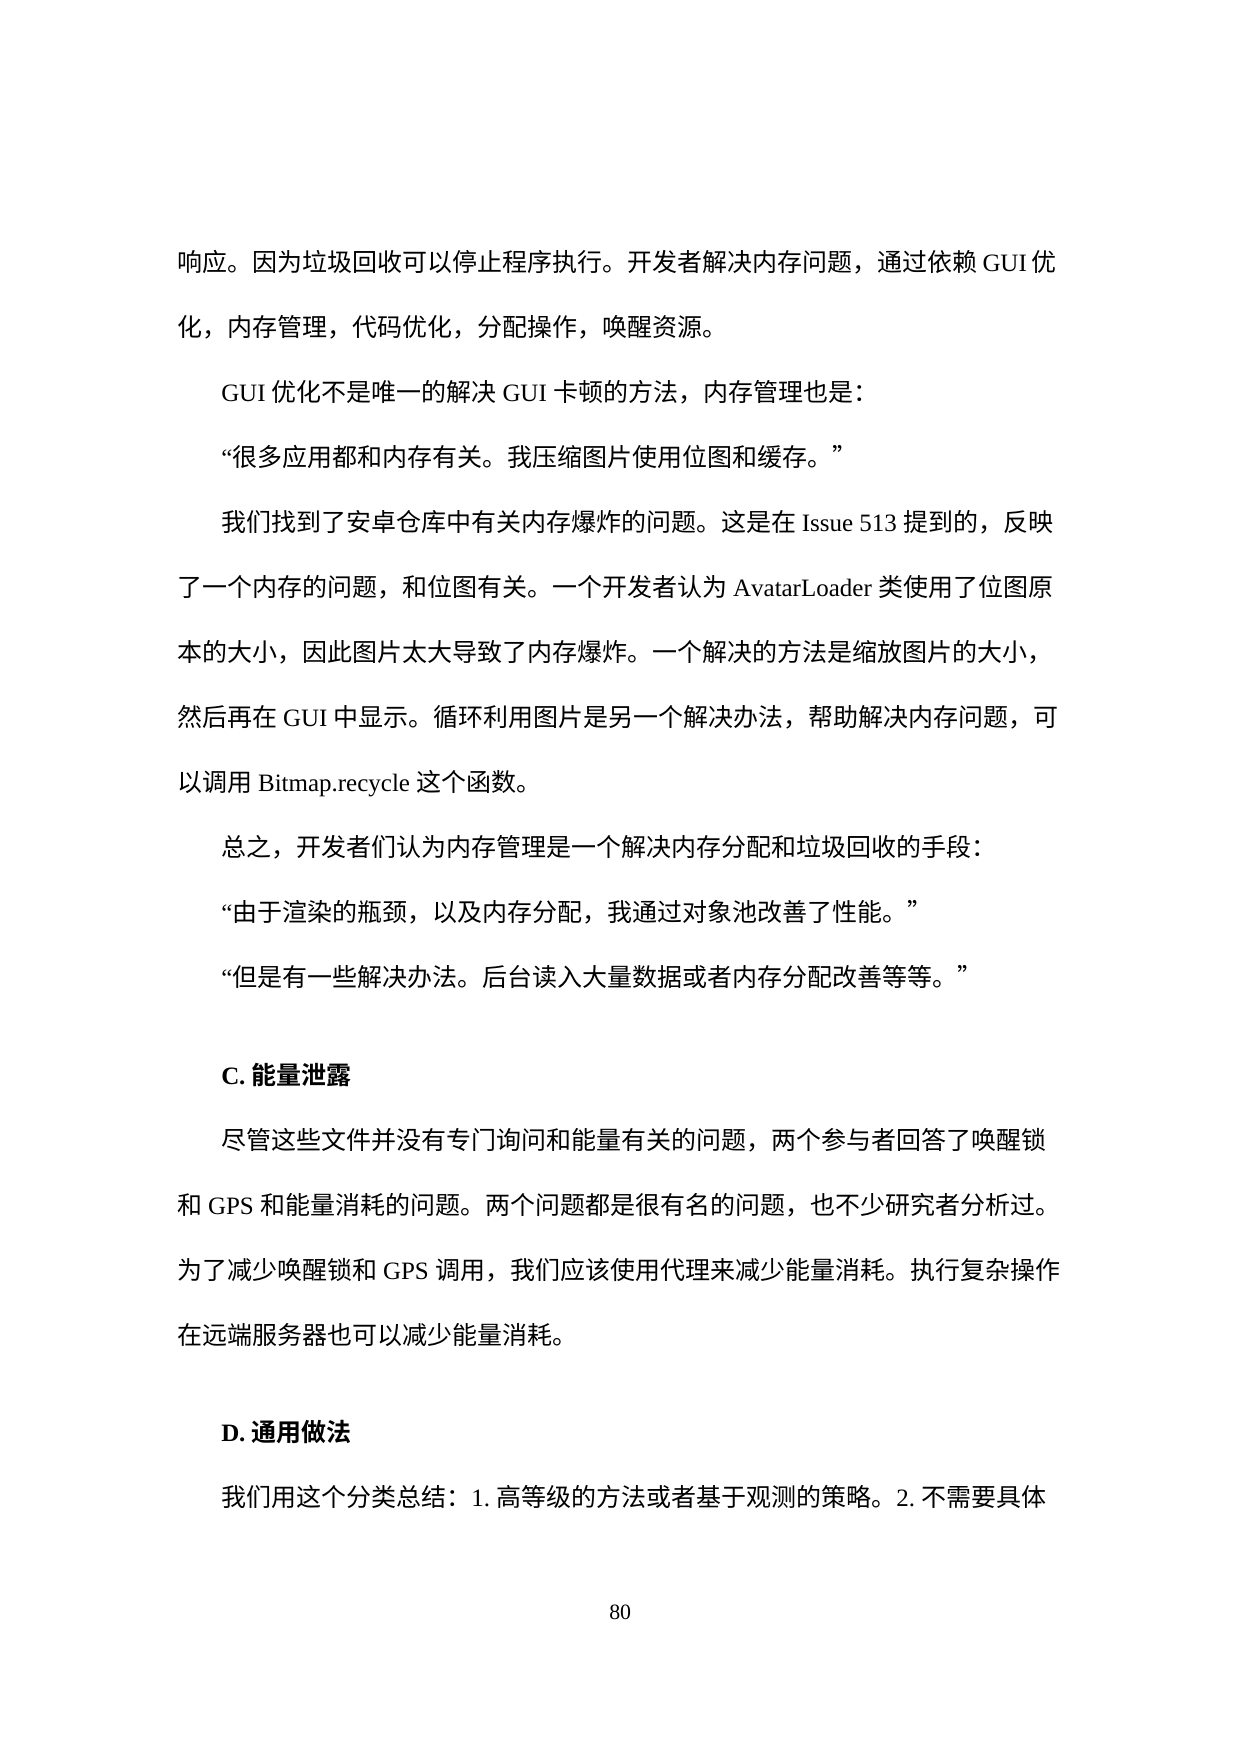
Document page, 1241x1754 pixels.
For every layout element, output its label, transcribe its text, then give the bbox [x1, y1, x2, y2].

text “很多应用都和内存有关。我压缩图片使用位图和缓存。” [177, 423, 1063, 488]
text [177, 228, 1063, 358]
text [177, 1463, 1063, 1528]
text “由于渲染的瓶颈，以及内存分配，我通过对象池改善了性能。” [177, 878, 1063, 943]
text 我们找到了安卓仓库中有关内存爆炸的问题。这是在 Issue 513 提到的，反映了一个内存的问题，和位图有关。一个开发者认为 AvatarLoader 类使用了位图原本的大小，因此图片太大导致了内存爆炸。一个解决的方法是缩放图片的大小，然后再在 GUI 中显示。循环利用图片是另一个解决办法，帮助解决内存问题，可以调用 Bitmap.recycle 这个函数。 [177, 488, 1063, 813]
text GUI 优化不是唯一的解决 GUI 卡顿的方法，内存管理也是： [177, 358, 1063, 423]
text 总之，开发者们认为内存管理是一个解决内存分配和垃圾回收的手段： [177, 813, 1063, 878]
text D. 通用做法 [177, 1398, 1063, 1463]
text C. 能量泄露 [177, 1041, 1063, 1106]
text “但是有一些解决办法。后台读入大量数据或者内存分配改善等等。” [177, 943, 1063, 1008]
text 尽管这些文件并没有专门询问和能量有关的问题，两个参与者回答了唤醒锁和 GPS 和能量消耗的问题。两个问题都是很有名的问题，也不少研究者分析过。为了减少唤醒锁和 GPS 调用，我们应该使用代理来减少能量消耗。执行复杂操作在远端服务器也可以减少能量消耗。 [177, 1106, 1063, 1366]
